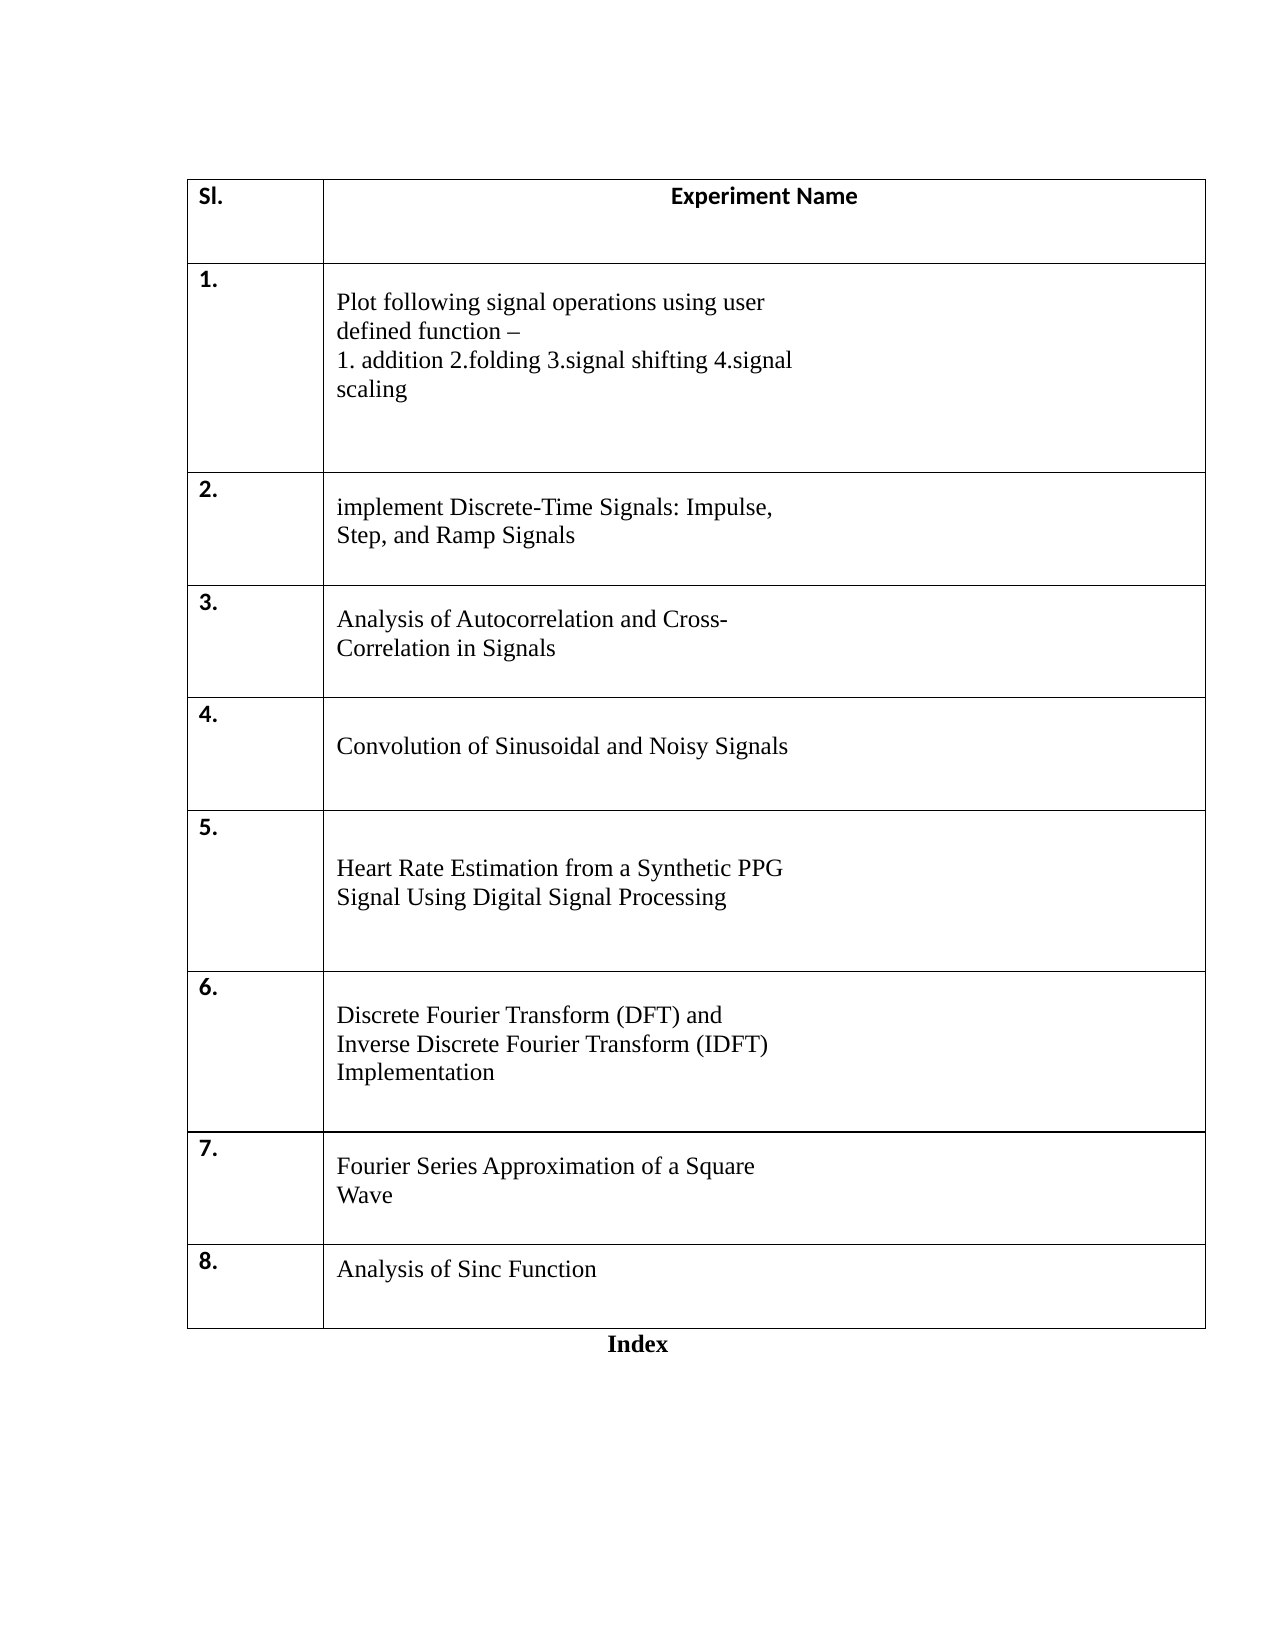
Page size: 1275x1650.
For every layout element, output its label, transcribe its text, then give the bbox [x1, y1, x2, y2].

table_cell [324, 264, 1205, 472]
table_cell [324, 972, 1205, 1131]
table_cell 5. [188, 811, 323, 971]
table_cell [324, 698, 1205, 809]
table_cell 6. [188, 972, 323, 1131]
table_header Experiment Name [324, 180, 1205, 262]
table_cell 4. [188, 698, 323, 809]
table_cell 2. [188, 473, 323, 584]
table_cell 7. [188, 1133, 323, 1244]
table_cell 8. [188, 1245, 323, 1328]
table_cell 1. [188, 264, 323, 472]
text Index [187, 1329, 1087, 1357]
table_cell [324, 473, 1205, 584]
table_cell 3. [188, 586, 323, 697]
table_cell [324, 1133, 1205, 1244]
table_cell [324, 1245, 1205, 1328]
table_cell [324, 811, 1205, 971]
table_cell [324, 586, 1205, 697]
table_header Sl. [188, 180, 323, 262]
